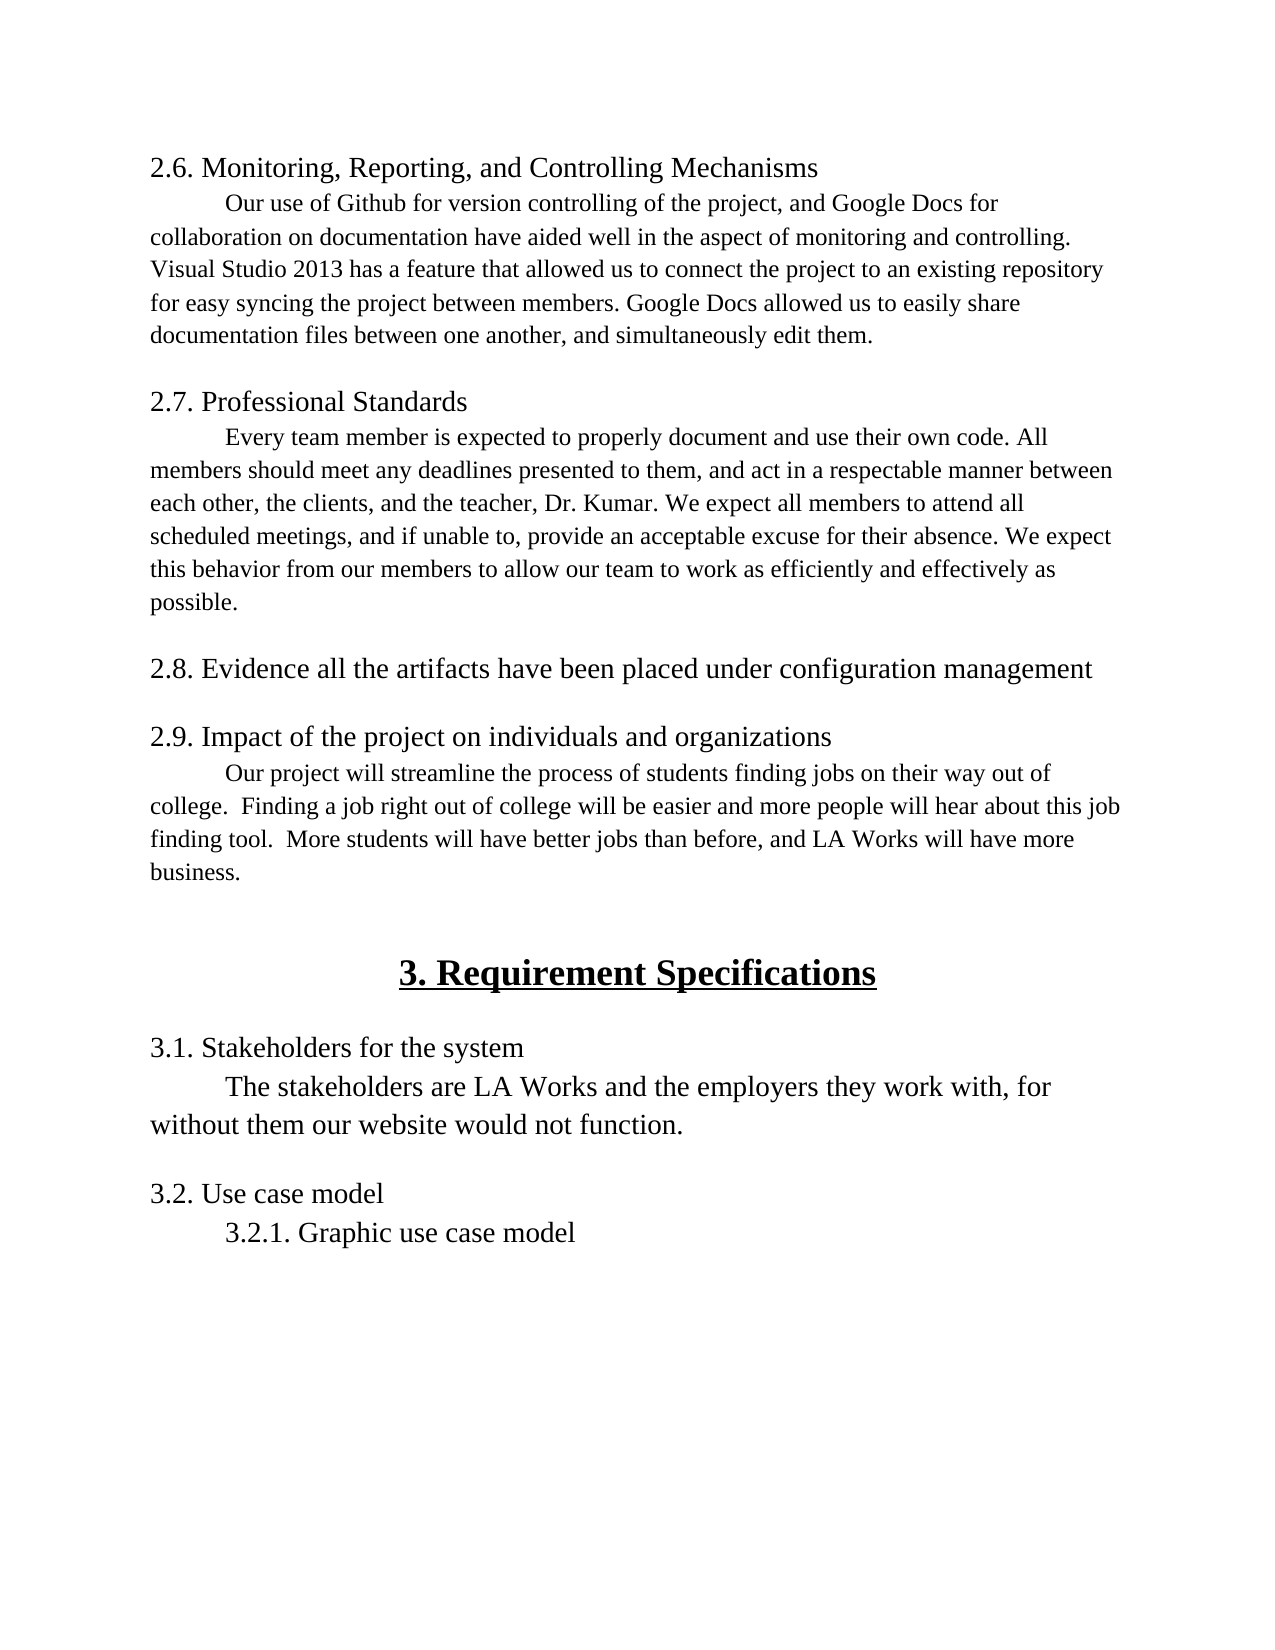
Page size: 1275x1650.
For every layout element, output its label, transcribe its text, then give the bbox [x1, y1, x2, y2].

text 2.6. Monitoring, Reporting, and Controlling Mechanisms [150, 150, 1125, 183]
text Our project will streamline the process of students finding jobs on their way out of college. Finding a job right out of college will be easier and more people will hear about this job finding tool. More students will have better jobs than before, and LA Works will have more business. [150, 758, 1125, 886]
text The stakeholders are LA Works and the employers they work with, for without them our website would not function. [150, 1069, 1125, 1141]
text 2.7. Professional Standards [150, 384, 1125, 417]
text 3. Requirement Specifications [150, 951, 1125, 994]
text 2.9. Impact of the project on individuals and organizations [150, 719, 1125, 753]
text 3.1. Stakeholders for the system [150, 1030, 1125, 1064]
text 2.8. Evidence all the artifacts have been placed under configuration management [150, 651, 1125, 684]
text 3.2. Use case model [150, 1176, 1125, 1210]
text Every team member is expected to properly document and use their own code. All members should meet any deadlines presented to them, and act in a respectable manner between each other, the clients, and the teacher, Dr. Kumar. We expect all members to attend all scheduled meetings, and if unable to, provide an acceptable excuse for their absence. We expect this behavior from our members to allow our team to work as efficiently and effectively as possible. [150, 422, 1125, 616]
text Our use of Github for version controlling of the project, and Google Docs for collaboration on documentation have aided well in the aspect of monitoring and controlling. Visual Studio 2013 has a feature that allowed us to connect the project to an existing repository for easy syncing the project between members. Google Docs allowed us to easily share documentation files between one another, and simultaneously edit them. [150, 188, 1125, 349]
text 3.2.1. Graphic use case model [150, 1215, 1125, 1248]
